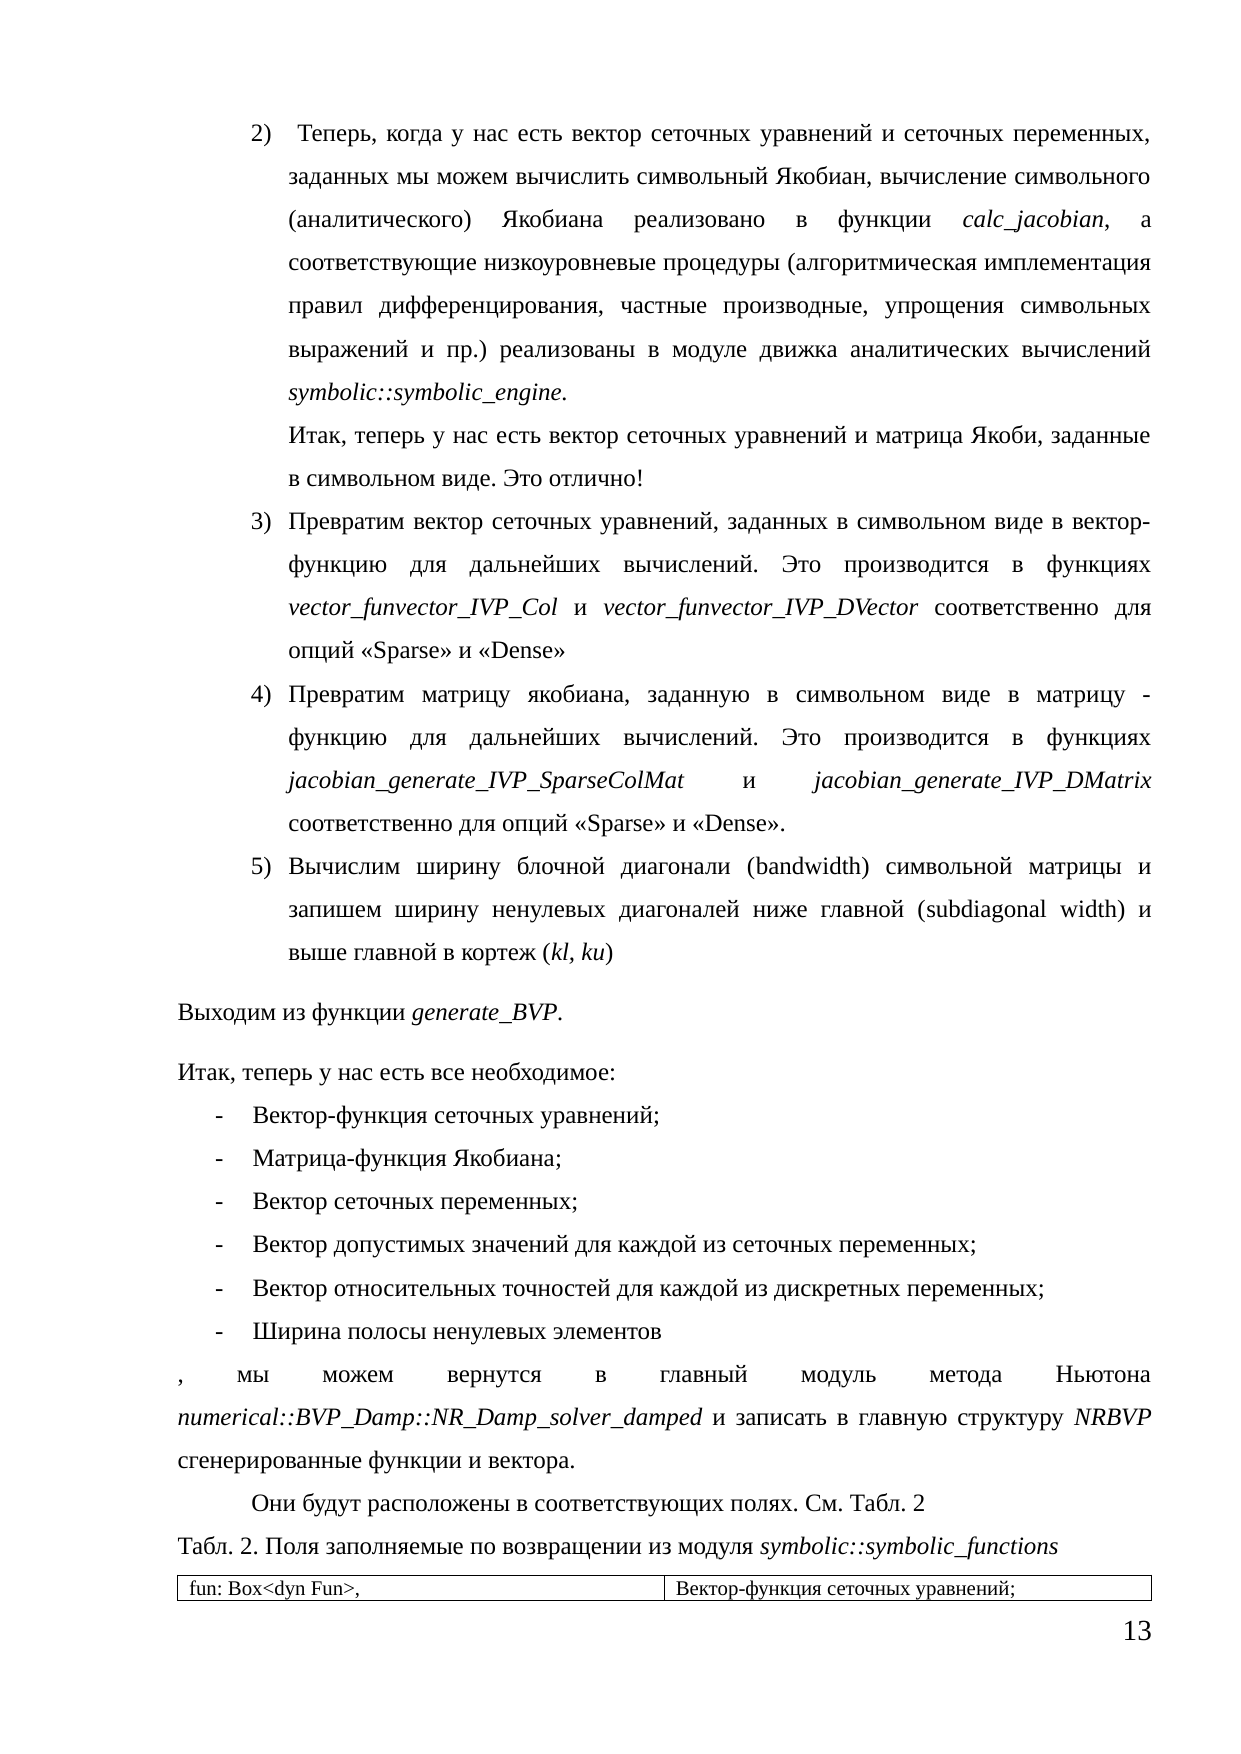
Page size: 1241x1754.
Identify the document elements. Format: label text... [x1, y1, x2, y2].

table_header Вектор-функция сеточных уравнений; [665, 1576, 1151, 1600]
text Выходим из функции generate_BVP. [177, 997, 1152, 1026]
list Теперь, когда у нас есть вектор сеточных уравнений и сеточных переменных, заданных мы можем вычислить символьный Якобиан, вычисление символьного (аналитического) Якобиана реализовано в функции calc_jacobian, а соответствующие низкоуровневые процедуры (алгоритмическая имплементация правил дифференцирования, частные производные, упрощения символьных выражений и пр.) реализованы в модуле движка аналитических вычислений symbolic::symbolic_engine. [251, 118, 1152, 406]
text Табл. 2. Поля заполняемые по возвращении из модуля symbolic::symbolic_functions [177, 1531, 1152, 1560]
list Вектор-функция сеточных уравнений; [215, 1100, 1152, 1129]
list Превратим матрицу якобиана, заданную в символьном виде в матрицу -функцию для дальнейших вычислений. Это производится в функциях jacobian_generate_IVP_SparseColMat и jacobian_generate_IVP_DMatrix соответственно для опций «Sparse» и «Dense». [251, 679, 1152, 837]
list Вектор допустимых значений для каждой из сеточных переменных; [215, 1229, 1152, 1258]
list Вектор сеточных переменных; [215, 1186, 1152, 1215]
list Матрица-функция Якобиана; [215, 1143, 1152, 1172]
text , мы можем вернутся в главный модуль метода Ньютона numerical::BVP_Damp::NR_Damp_solver_damped и записать в главную структуру NRBVP сгенерированные функции и вектора. [177, 1359, 1152, 1474]
list Превратим вектор сеточных уравнений, заданных в символьном виде в вектор-функцию для дальнейших вычислений. Это производится в функциях vector_funvector_IVP_Col и vector_funvector_IVP_DVector соответственно для опций «Sparse» и «Dense» [251, 506, 1152, 664]
table_header fun: Box<dyn Fun>, [178, 1576, 664, 1600]
text Они будут расположены в соответствующих полях. См. Табл. 2 [177, 1488, 1152, 1517]
list Вектор относительных точностей для каждой из дискретных переменных; [215, 1273, 1152, 1301]
list Итак, теперь у нас есть вектор сеточных уравнений и матрица Якоби, заданные в символьном виде. Это отлично! [288, 420, 1152, 492]
text Итак, теперь у нас есть все необходимое: [177, 1057, 1152, 1086]
list Вычислим ширину блочной диагонали (bandwidth) символьной матрицы и запишем ширину ненулевых диагоналей ниже главной (subdiagonal width) и выше главной в кортеж (kl, ku) [251, 851, 1152, 966]
list Ширина полосы ненулевых элементов [215, 1316, 1152, 1344]
